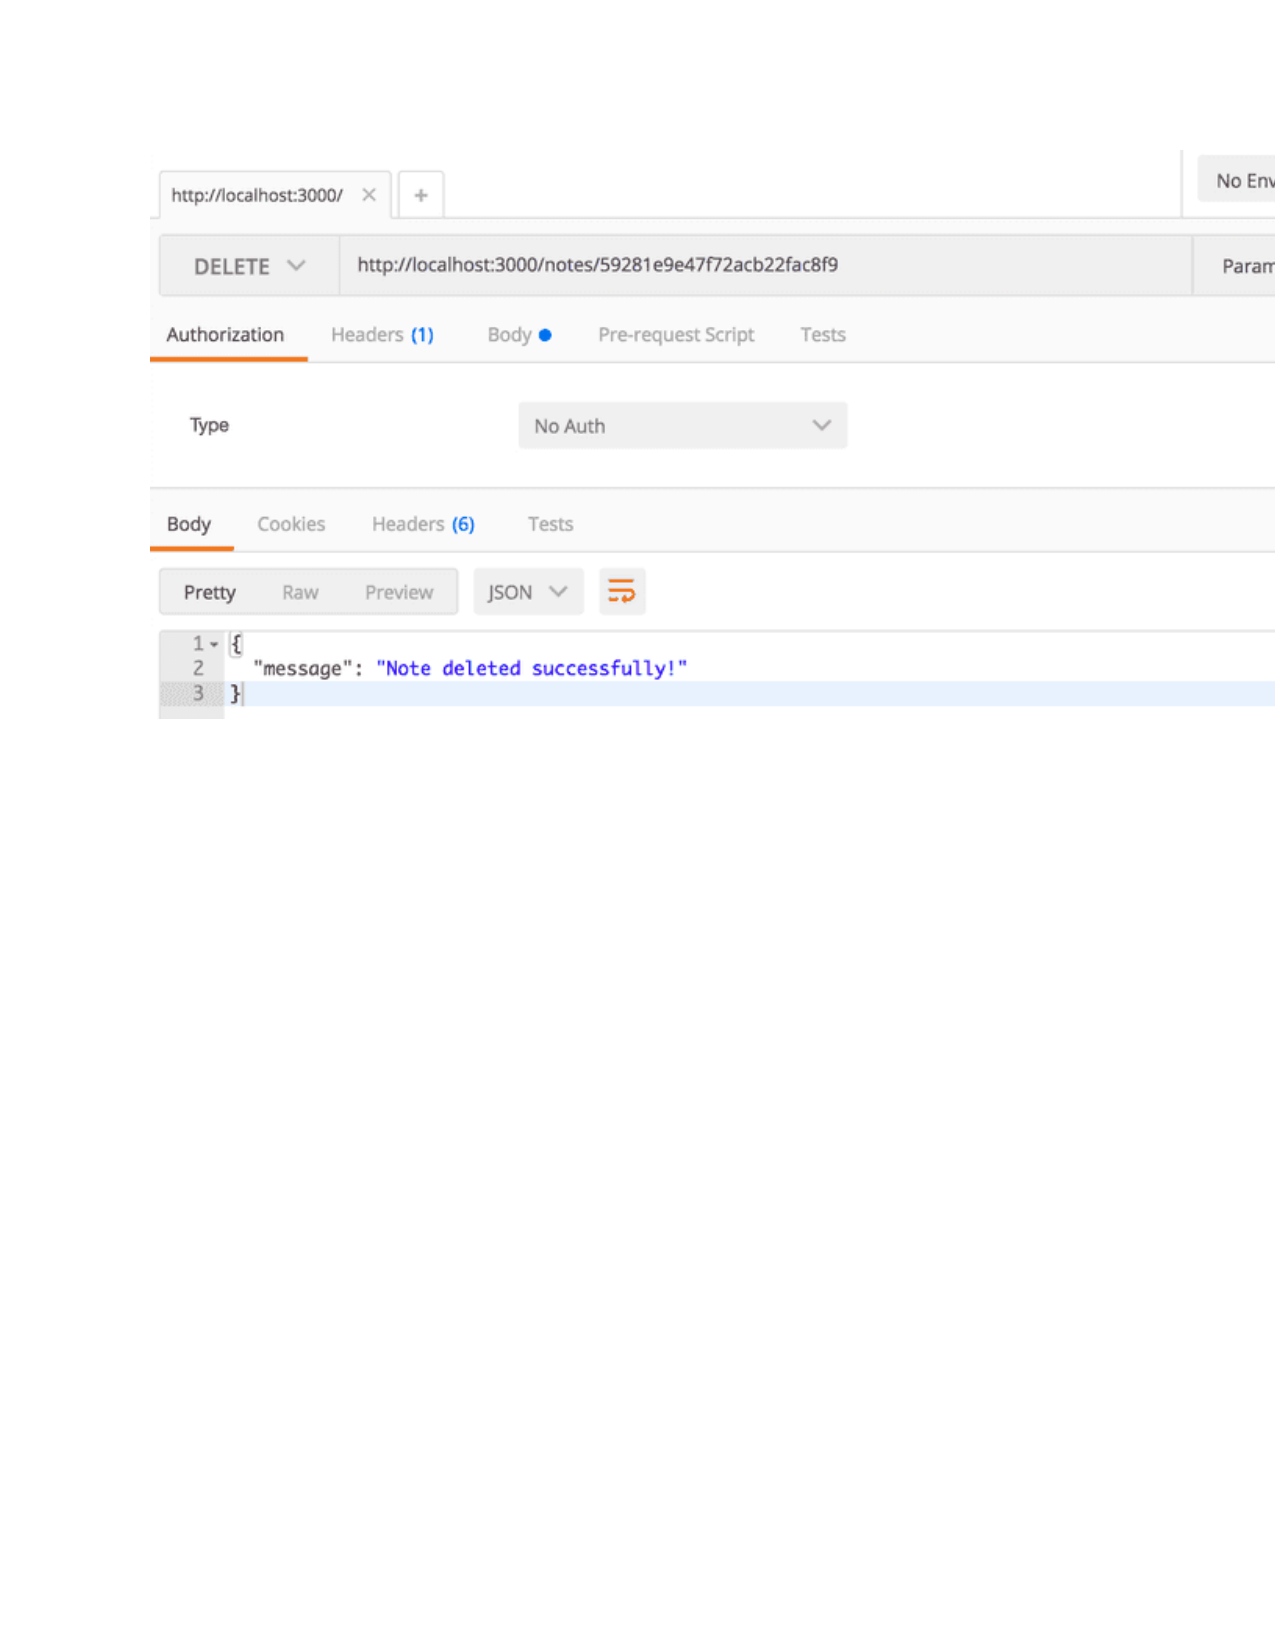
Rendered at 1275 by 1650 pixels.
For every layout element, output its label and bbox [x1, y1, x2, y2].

picture [150, 150, 1275, 719]
